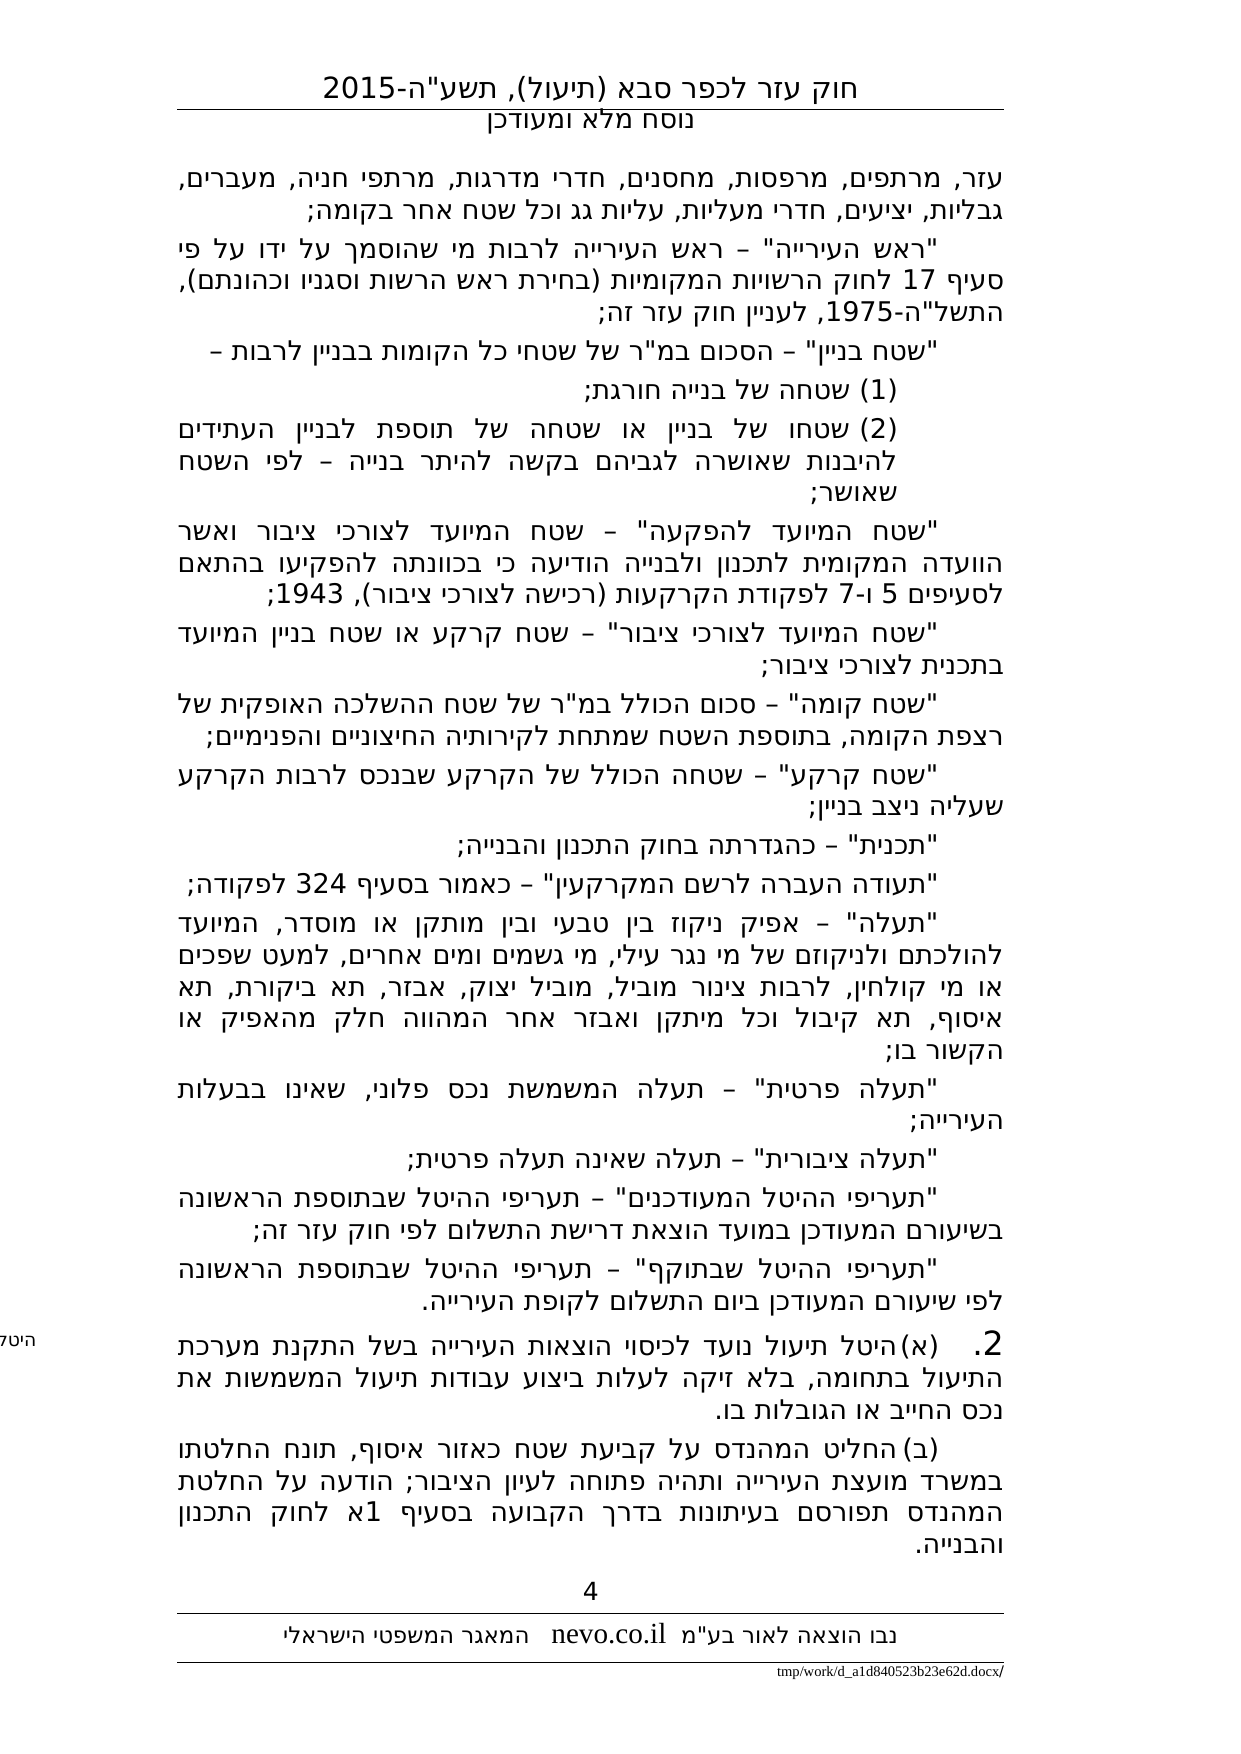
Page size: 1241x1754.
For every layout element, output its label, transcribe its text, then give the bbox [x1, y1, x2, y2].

text "תעריפי ההיטל המעודכנים" – תעריפי ההיטל שבתוספת הראשונה בשיעורם המעודכן במועד הוצאת דרישת התשלום לפי חוק עזר זה; [177, 1183, 1004, 1246]
text "תעלה ציבורית" – תעלה שאינה תעלה פרטית; [177, 1144, 1004, 1175]
text "תעריפי ההיטל שבתוקף" – תעריפי ההיטל שבתוספת הראשונה לפי שיעורם המעודכן ביום התשלום לקופת העירייה. [177, 1253, 1004, 1316]
text 2. (א) היטל תיעול נועד לכיסוי הוצאות העירייה בשל התקנת מערכת התיעול בתחומה, בלא זיקה לעלות ביצוע עבודות תיעול המשמשות את נכס החייב או הגובלות בו. [177, 1324, 1004, 1426]
text "שטח קומה" – סכום הכולל במ"ר של שטח ההשלכה האופקית של רצפת הקומה, בתוספת השטח שמתחת לקירותיה החיצוניים והפנימיים; [177, 688, 1004, 751]
text "שטח המיועד להפקעה" – שטח המיועד לצורכי ציבור ואשר הוועדה המקומית לתכנון ולבנייה הודיעה כי בכוונתה להפקיעו בהתאם לסעיפים 5 ו-7 לפקודת הקרקעות (רכישה לצורכי ציבור), 1943; [177, 516, 1004, 610]
text (2) שטחו של בניין או שטחה של תוספת לבניין העתידים להיבנות שאושרה לגביהם בקשה להיתר בנייה – לפי השטח שאושר; [177, 413, 898, 508]
text "שטח המיועד לצורכי ציבור" – שטח קרקע או שטח בניין המיועד בתכנית לצורכי ציבור; [177, 618, 1004, 681]
text "תעלה פרטית" – תעלה המשמשת נכס פלוני, שאינו בבעלות העירייה; [177, 1073, 1004, 1136]
text "תכנית" – כהגדרתה בחוק התכנון והבנייה; [177, 829, 1004, 861]
text (ב) החליט המהנדס על קביעת שטח כאזור איסוף, תונח החלטתו במשרד מועצת העירייה ותהיה פתוחה לעיון הציבור; הודעה על החלטת המהנדס תפורסם בעיתונות בדרך הקבועה בסעיף 1א לחוק התכנון והבנייה. [177, 1433, 1004, 1560]
text "תעודה העברה לרשם המקרקעין" – כאמור בסעיף 324 לפקודה; [177, 869, 1004, 900]
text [177, 162, 1004, 226]
text "ראש העירייה" – ראש העירייה לרבות מי שהוסמך על ידו על פי סעיף 17 לחוק הרשויות המקומיות (בחירת ראש הרשות וסגניו וכהונתם), התשל"ה-1975, לעניין חוק עזר זה; [177, 233, 1004, 328]
text "שטח קרקע" – שטחה הכולל של הקרקע שבנכס לרבות הקרקע שעליה ניצב בניין; [177, 759, 1004, 822]
text (1) שטחה של בנייה חורגת; [177, 374, 898, 406]
text "שטח בניין" – הסכום במ"ר של שטחי כל הקומות בבניין לרבות – [177, 335, 1004, 367]
text "תעלה" – אפיק ניקוז בין טבעי ובין מותקן או מוסדר, המיועד להולכתם ולניקוזם של מי נגר עילי, מי גשמים ומים אחרים, למעט שפכים או מי קולחין, לרבות צינור מוביל, מוביל יצוק, אבזר, תא ביקורת, תא איסוף, תא קיבול וכל מיתקן ואבזר אחר המהווה חלק מהאפיק או הקשור בו; [177, 908, 1004, 1066]
